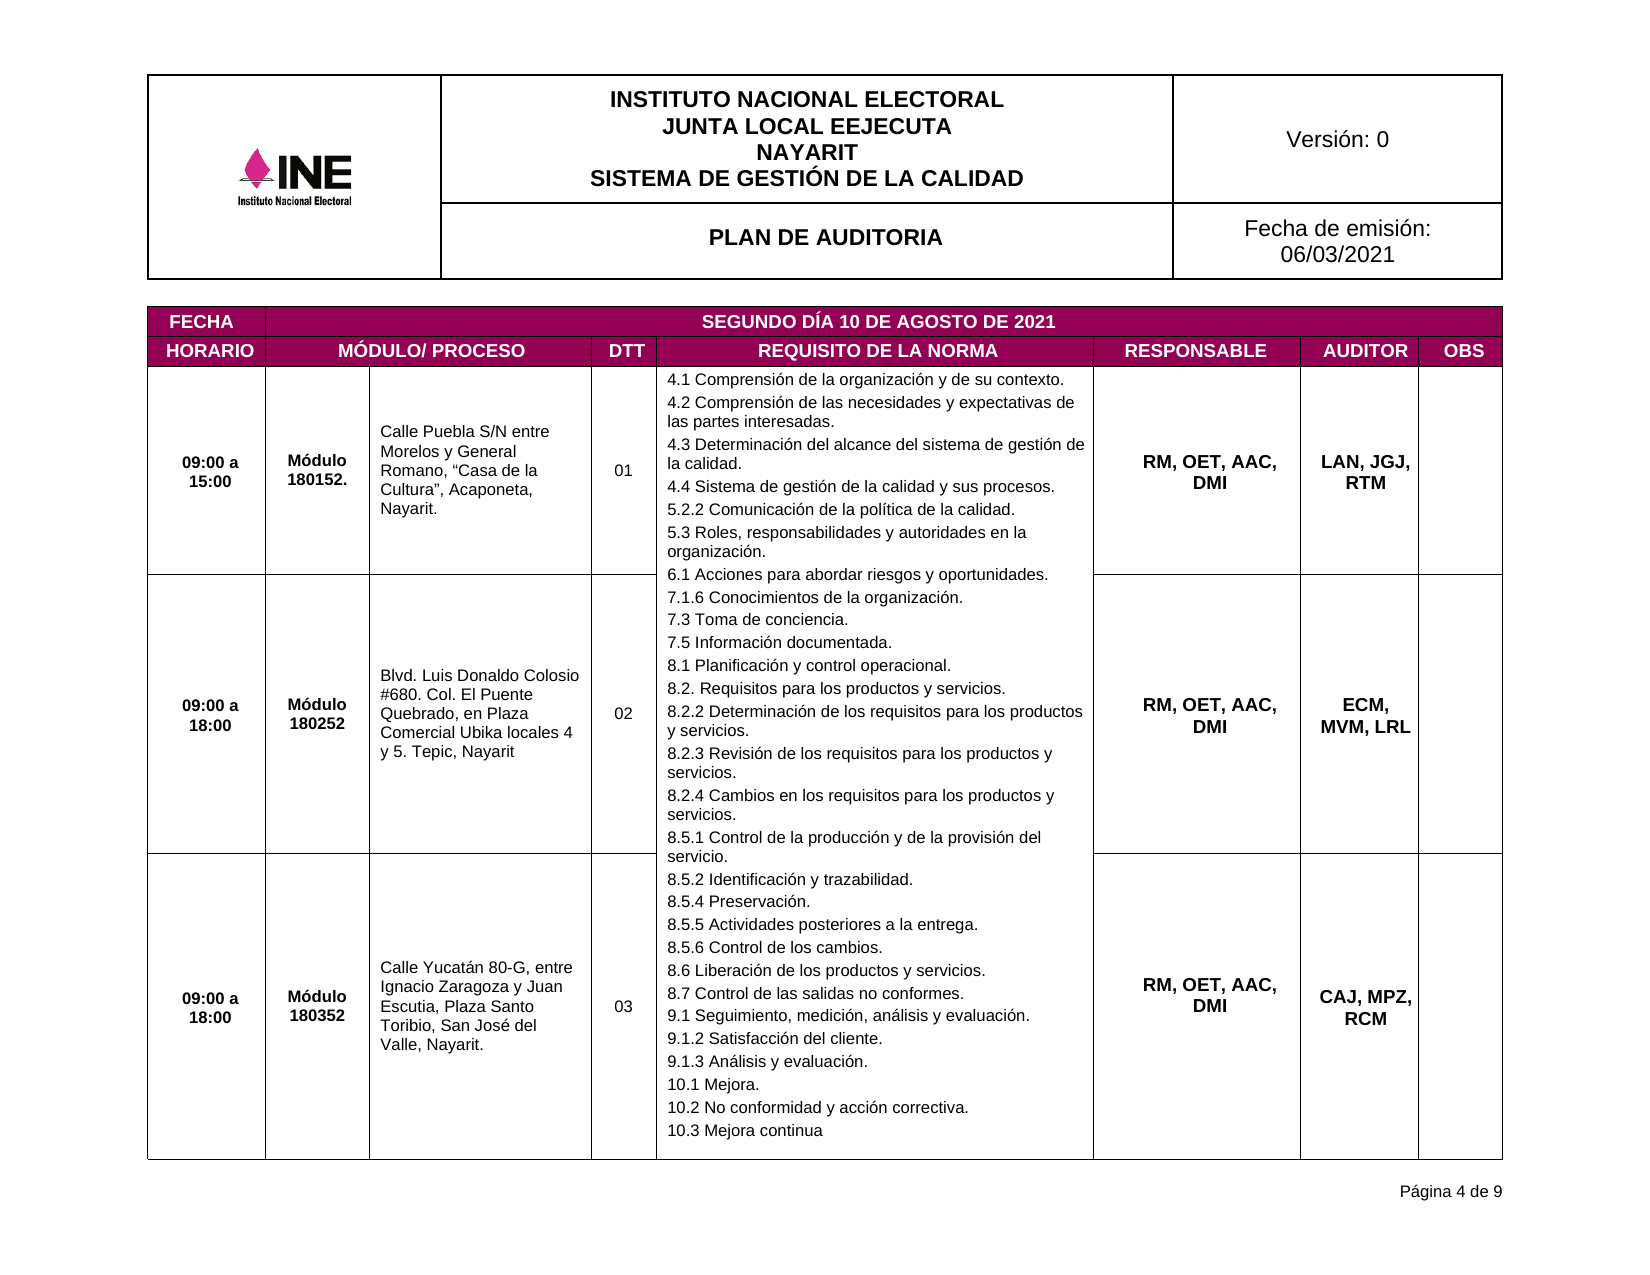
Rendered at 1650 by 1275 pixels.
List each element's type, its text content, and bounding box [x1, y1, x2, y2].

table_cell Módulo 180152. [266, 367, 369, 574]
table_cell 01 [592, 367, 656, 574]
table_header FECHA [148, 307, 265, 336]
table_cell CAJ, MPZ, RCM [1301, 854, 1418, 1159]
table_cell 02 [592, 575, 656, 853]
table_cell DTT [592, 337, 656, 366]
table_cell RM, OET, AAC, DMI [1094, 575, 1300, 853]
table_cell AUDITOR [1301, 337, 1418, 366]
table_cell Calle Puebla S/N entre Morelos y General Romano, “Casa de la Cultura”, Acaponeta, Nayarit. [370, 367, 591, 574]
table_cell REQUISITO DE LA NORMA [657, 337, 1093, 366]
table_cell RM, OET, AAC, DMI [1094, 854, 1300, 1159]
table_header SEGUNDO DÍA 10 DE AGOSTO DE 2021 [266, 307, 1502, 336]
table_cell 09:00 a 15:00 [148, 367, 265, 574]
table_cell Calle Yucatán 80-G, entre Ignacio Zaragoza y Juan Escutia, Plaza Santo Toribio, San José del Valle, Nayarit. [370, 854, 591, 1159]
table_cell 03 [592, 854, 656, 1159]
table_cell [1419, 367, 1502, 574]
table_cell Blvd. Luis Donaldo Colosio #680. Col. El Puente Quebrado, en Plaza Comercial Ubika locales 4 y 5. Tepic, Nayarit [370, 575, 591, 853]
table_cell [1419, 575, 1502, 853]
table_cell LAN, JGJ, RTM [1301, 367, 1418, 574]
table_cell 09:00 a 18:00 [148, 854, 265, 1159]
table_cell [1419, 854, 1502, 1159]
table_cell MÓDULO/ PROCESO [266, 337, 591, 366]
table_cell 09:00 a 18:00 [148, 575, 265, 853]
table_cell RESPONSABLE [1094, 337, 1300, 366]
picture [205, 123, 384, 230]
table_cell Módulo 180352 [266, 854, 369, 1159]
table_cell RM, OET, AAC, DMI [1094, 367, 1300, 574]
table_cell ECM, MVM, LRL [1301, 575, 1418, 853]
table_cell HORARIO [148, 337, 265, 366]
table_cell Módulo 180252 [266, 575, 369, 853]
table_cell OBS [1419, 337, 1502, 366]
